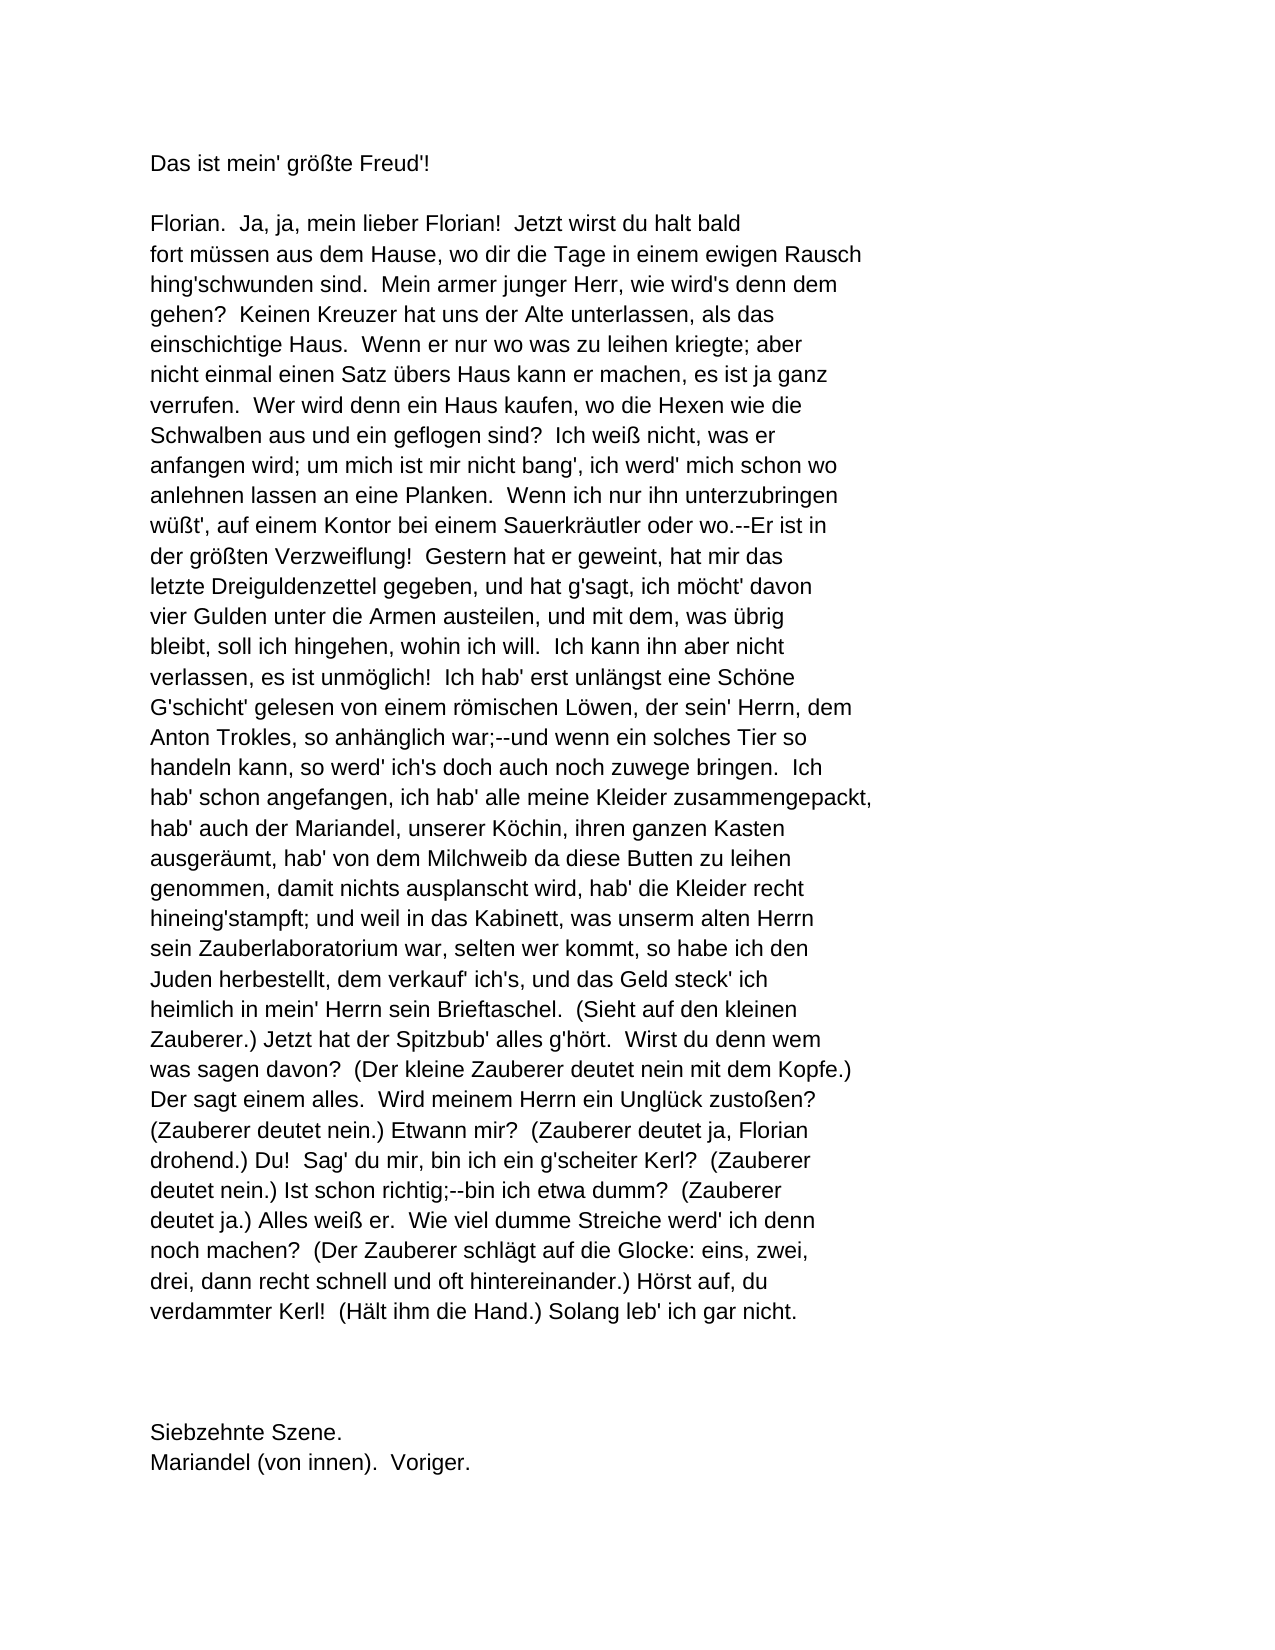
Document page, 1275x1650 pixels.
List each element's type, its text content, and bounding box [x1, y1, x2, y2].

text letzte Dreiguldenzettel gegeben, und hat g'sagt, ich möcht' davon [150, 573, 1125, 599]
text anfangen wird; um mich ist mir nicht bang', ich werd' mich schon wo [150, 452, 1125, 478]
text Florian. Ja, ja, mein lieber Florian! Jetzt wirst du halt bald [150, 210, 1125, 237]
text genommen, damit nichts ausplanscht wird, hab' die Kleider recht [150, 875, 1125, 901]
text hab' schon angefangen, ich hab' alle meine Kleider zusammengepackt, [150, 784, 1125, 811]
text hing'schwunden sind. Mein armer junger Herr, wie wird's denn dem [150, 271, 1125, 297]
text drei, dann recht schnell und oft hintereinander.) Hörst auf, du [150, 1268, 1125, 1294]
text noch machen? (Der Zauberer schlägt auf die Glocke: eins, zwei, [150, 1237, 1125, 1264]
text sein Zauberlaboratorium war, selten wer kommt, so habe ich den [150, 935, 1125, 962]
text verlassen, es ist unmöglich! Ich hab' erst unlängst eine Schöne [150, 663, 1125, 690]
text Der sagt einem alles. Wird meinem Herrn ein Unglück zustoßen? [150, 1086, 1125, 1113]
text deutet ja.) Alles weiß er. Wie viel dumme Streiche werd' ich denn [150, 1207, 1125, 1234]
text Siebzehnte Szene. [150, 1419, 1125, 1445]
text G'schicht' gelesen von einem römischen Löwen, der sein' Herrn, dem [150, 694, 1125, 720]
text hineing'stampft; und weil in das Kabinett, was unserm alten Herrn [150, 905, 1125, 932]
text handeln kann, so werd' ich's doch auch noch zuwege bringen. Ich [150, 754, 1125, 781]
text drohend.) Du! Sag' du mir, bin ich ein g'scheiter Kerl? (Zauberer [150, 1147, 1125, 1173]
text anlehnen lassen an eine Planken. Wenn ich nur ihn unterzubringen [150, 482, 1125, 509]
text einschichtige Haus. Wenn er nur wo was zu leihen kriegte; aber [150, 331, 1125, 358]
text der größten Verzweiflung! Gestern hat er geweint, hat mir das [150, 543, 1125, 569]
text (Zauberer deutet nein.) Etwann mir? (Zauberer deutet ja, Florian [150, 1117, 1125, 1143]
text Anton Trokles, so anhänglich war;--und wenn ein solches Tier so [150, 724, 1125, 750]
text wüßt', auf einem Kontor bei einem Sauerkräutler oder wo.--Er ist in [150, 512, 1125, 539]
text gehen? Keinen Kreuzer hat uns der Alte unterlassen, als das [150, 301, 1125, 327]
text vier Gulden unter die Armen austeilen, und mit dem, was übrig [150, 603, 1125, 629]
text was sagen davon? (Der kleine Zauberer deutet nein mit dem Kopfe.) [150, 1056, 1125, 1083]
text bleibt, soll ich hingehen, wohin ich will. Ich kann ihn aber nicht [150, 633, 1125, 660]
text fort müssen aus dem Hause, wo dir die Tage in einem ewigen Rausch [150, 241, 1125, 267]
text Mariandel (von innen). Voriger. [150, 1449, 1125, 1475]
text Das ist mein' größte Freud'! [150, 150, 1125, 176]
text hab' auch der Mariandel, unserer Köchin, ihren ganzen Kasten [150, 814, 1125, 841]
text Juden herbestellt, dem verkauf' ich's, und das Geld steck' ich [150, 966, 1125, 992]
text ausgeräumt, hab' von dem Milchweib da diese Butten zu leihen [150, 845, 1125, 871]
text verdammter Kerl! (Hält ihm die Hand.) Solang leb' ich gar nicht. [150, 1298, 1125, 1324]
text Zauberer.) Jetzt hat der Spitzbub' alles g'hört. Wirst du denn wem [150, 1026, 1125, 1052]
text Schwalben aus und ein geflogen sind? Ich weiß nicht, was er [150, 422, 1125, 448]
text heimlich in mein' Herrn sein Brieftaschel. (Sieht auf den kleinen [150, 996, 1125, 1022]
text deutet nein.) Ist schon richtig;--bin ich etwa dumm? (Zauberer [150, 1177, 1125, 1203]
text nicht einmal einen Satz übers Haus kann er machen, es ist ja ganz [150, 361, 1125, 388]
text verrufen. Wer wird denn ein Haus kaufen, wo die Hexen wie die [150, 392, 1125, 418]
